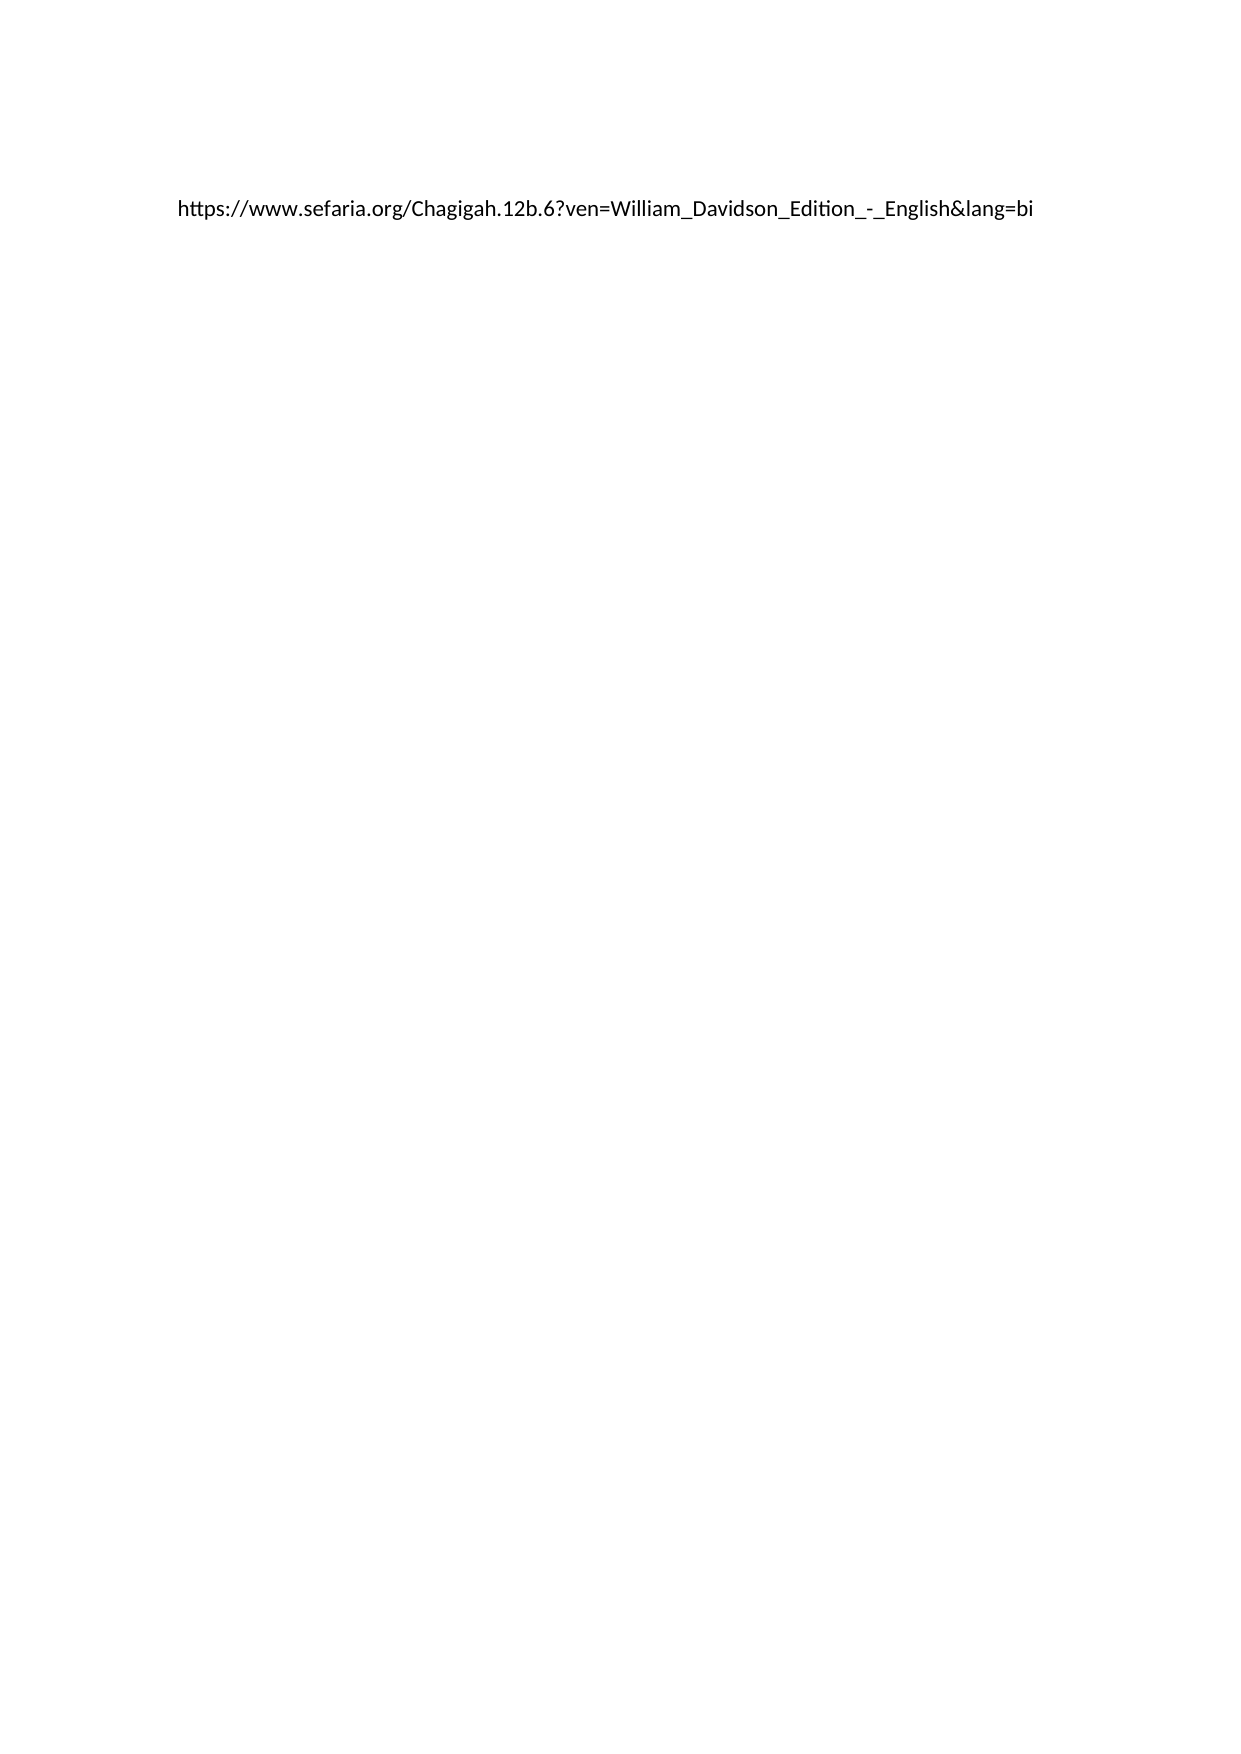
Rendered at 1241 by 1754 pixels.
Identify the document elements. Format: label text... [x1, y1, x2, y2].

text https://www.sefaria.org/Chagigah.12b.6?ven=William_Davidson_Edition_-_English&lang=bi [177, 194, 1063, 222]
